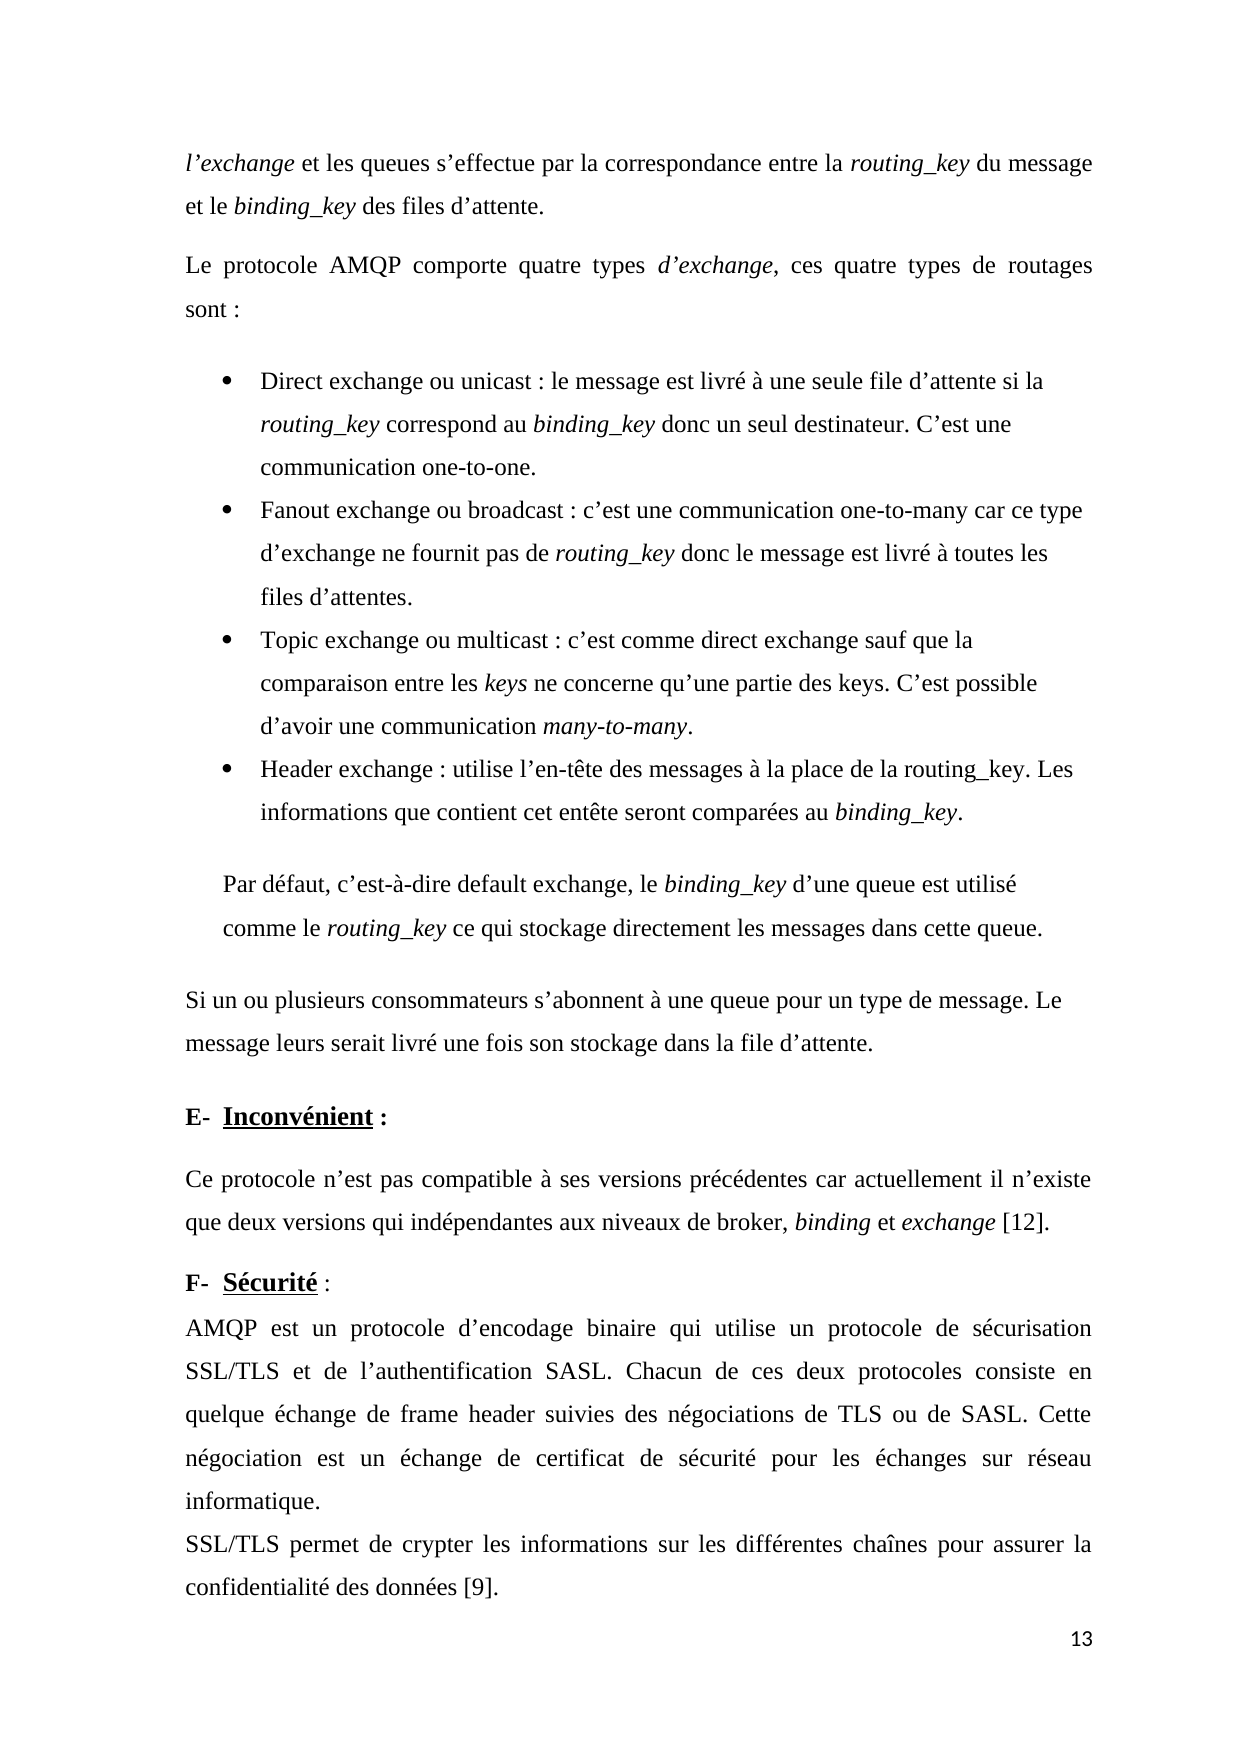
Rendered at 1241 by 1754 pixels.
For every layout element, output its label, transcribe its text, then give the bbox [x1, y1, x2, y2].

text Le protocole AMQP comporte quatre types d’exchange, ces quatre types de routages sont : [185, 380, 1093, 452]
list Topic exchange ou multicast : c’est comme direct exchange sauf que la comparaison entre les keys ne concerne qu’une partie des keys. C’est possible d’avoir une communication many-to-many. [223, 754, 1093, 869]
list Inconvénient : [185, 1230, 1093, 1261]
text Ce protocole n’est pas compatible à ses versions précédentes car actuellement il n’existe que deux versions qui indépendantes aux niveaux de broker, binding et exchange [12]. [185, 1293, 1093, 1365]
text Par défaut, c’est-à-dire default exchange, le binding_key d’une queue est utilisé comme le routing_key ce qui stockage directement les messages dans cette queue. [223, 999, 1093, 1071]
list Header exchange : utilise l’en-tête des messages à la place de la routing_key. Les informations que contient cet entête seront comparées au binding_key. [223, 883, 1093, 955]
text Après la production des messages, chaque message est transmis au broker par les producteurs et le broker à son tour livre les messages aux consommateurs. Le broker AMQP est constitué de l’exchange et des queues. Le transfert de message entre l’exchange et les queues s’effectue par la correspondance entre la routing_key du message et le binding_key des files d’attente. [185, 148, 1093, 349]
list Fanout exchange ou broadcast : c’est une communication one-to-many car ce type d’exchange ne fournit pas de routing_key donc le message est livré à toutes les files d’attentes. [223, 625, 1093, 740]
list Direct exchange ou unicast : le message est livré à une seule file d’attente si la routing_key correspond au binding_key donc un seul destinateur. C’est une communication one-to-one. [223, 495, 1093, 610]
text Si un ou plusieurs consommateurs s’abonnent à une queue pour un type de message. Le message leurs serait livré une fois son stockage dans la file d’attente. [185, 1114, 1093, 1186]
list Sécurité : [185, 1396, 1093, 1427]
